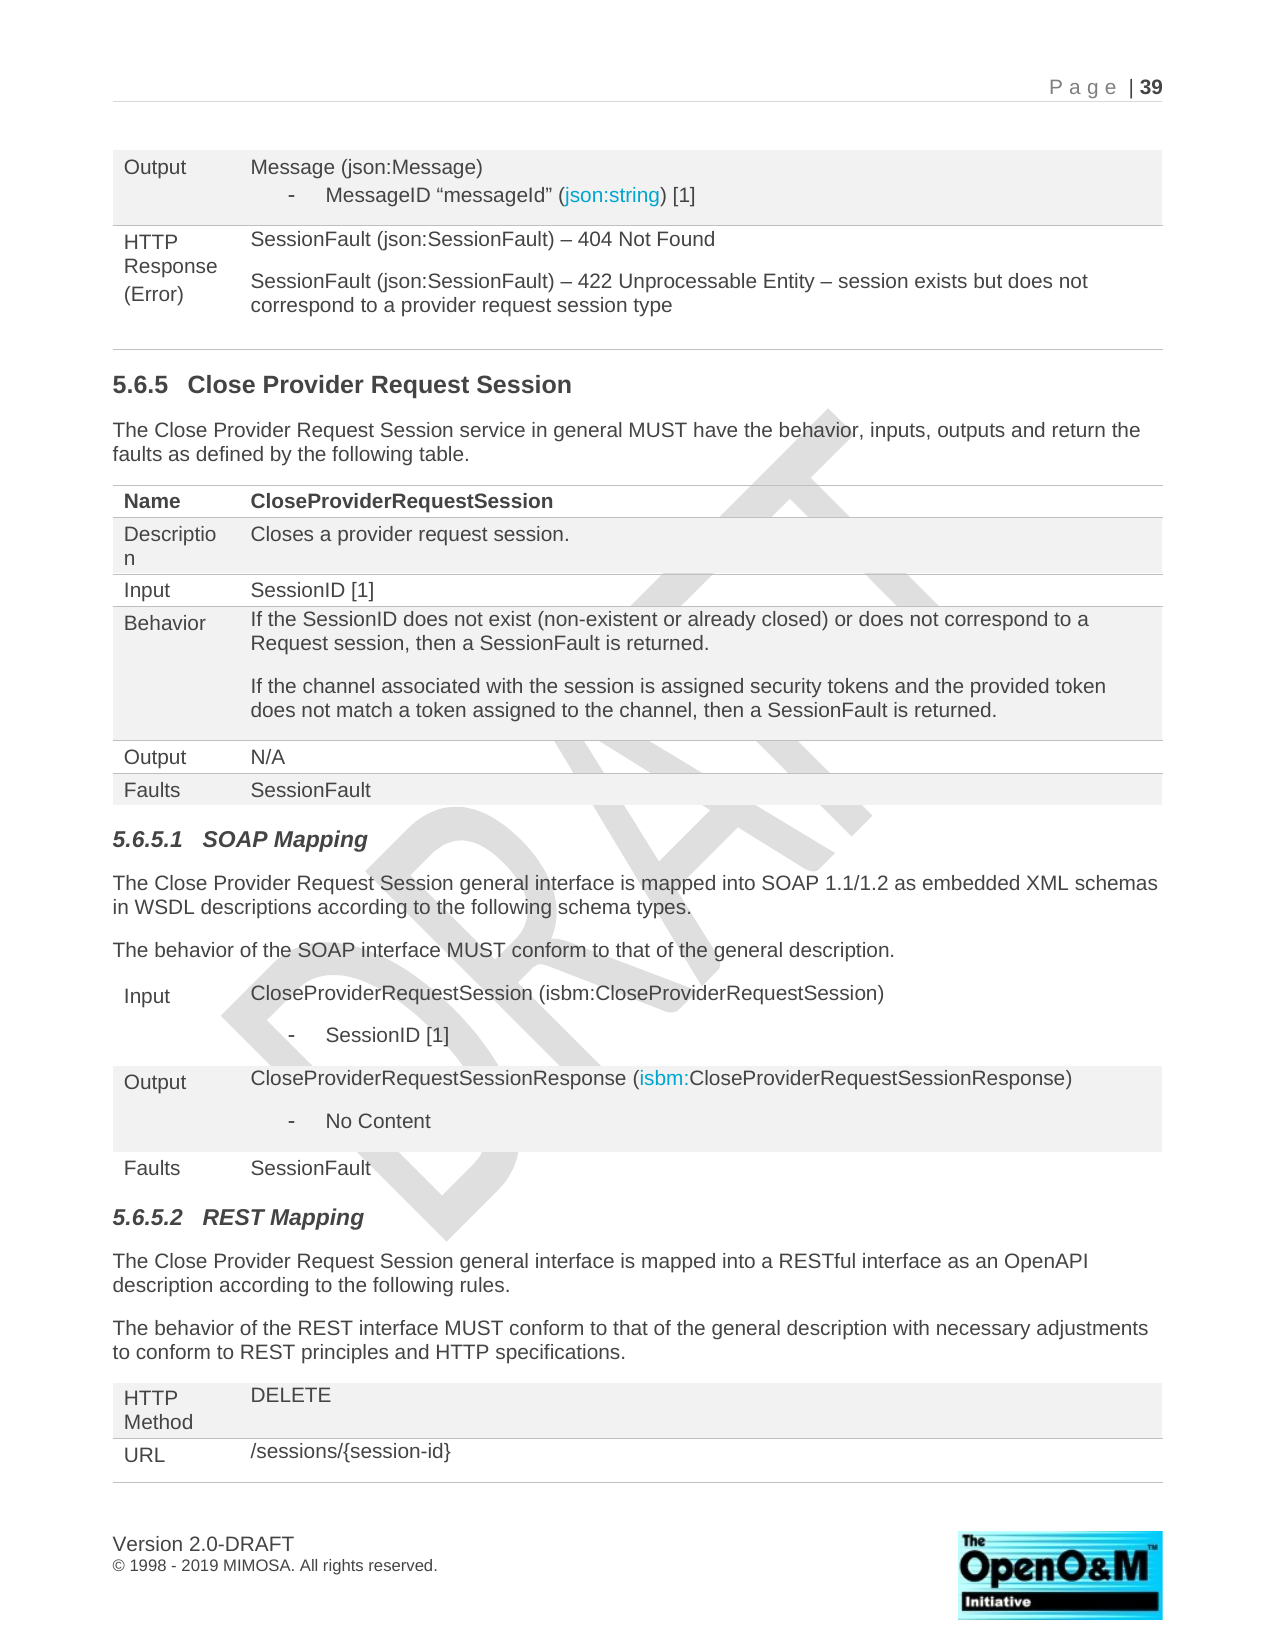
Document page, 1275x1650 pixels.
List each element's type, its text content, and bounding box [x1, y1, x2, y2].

table_cell Output [113, 150, 239, 225]
table_cell Output [113, 741, 239, 773]
subtitle SOAP Mapping [112, 826, 1162, 852]
table_header Input [113, 981, 239, 1066]
table_cell Behavior [113, 607, 239, 740]
table_cell Closes a provider request session. [239, 518, 1162, 573]
table_header CloseProviderRequestSession (isbm:CloseProviderRequestSession) SessionID [1] [239, 981, 1162, 1066]
table_cell CloseProviderRequestSessionResponse (isbm:CloseProviderRequestSessionResponse) No Content [239, 1066, 1162, 1152]
table_cell HTTP Response (Error) [113, 226, 239, 348]
table_cell SessionFault [239, 1152, 1162, 1183]
table_header Name [113, 486, 239, 517]
table_cell SessionFault (json:SessionFault) – 404 Not Found SessionFault (json:SessionFault) – 422 Unprocessable Entity – session exists but does not correspond to a provider request session type [239, 226, 1162, 348]
table_header DELETE [239, 1383, 1162, 1438]
table_cell N/A [239, 741, 1162, 773]
subtitle Close Provider Request Session [112, 370, 1162, 399]
table_cell SessionFault [239, 774, 1162, 805]
table_cell /sessions/{session-id} [239, 1439, 1162, 1482]
table_cell Output [113, 1066, 239, 1152]
table_cell Faults [113, 774, 239, 805]
table_header CloseProviderRequestSession [239, 486, 1162, 517]
text The Close Provider Request Session service in general MUST have the behavior, inputs, outputs and return the faults as defined by the following table. [112, 418, 1162, 466]
table_cell Message (json:Message) MessageID “messageId” (json:string) [1] [239, 150, 1162, 225]
text The Close Provider Request Session general interface is mapped into SOAP 1.1/1.2 as embedded XML schemas in WSDL descriptions according to the following schema types. [112, 871, 1162, 919]
table_cell Description [113, 518, 239, 573]
text The Close Provider Request Session general interface is mapped into a RESTful interface as an OpenAPI description according to the following rules. [112, 1249, 1162, 1297]
text The behavior of the REST interface MUST conform to that of the general description with necessary adjustments to conform to REST principles and HTTP specifications. [112, 1316, 1162, 1364]
table_cell If the SessionID does not exist (non-existent or already closed) or does not correspond to a Request session, then a SessionFault is returned. If the channel associated with the session is assigned security tokens and the provided token does not match a token assigned to the channel, then a SessionFault is returned. [239, 607, 1162, 740]
picture [957, 1531, 1156, 1620]
table_cell URL [113, 1439, 239, 1482]
table_cell Faults [113, 1152, 239, 1183]
table_cell SessionID [1] [239, 575, 1162, 606]
table_header HTTP Method [113, 1383, 239, 1438]
text The behavior of the SOAP interface MUST conform to that of the general description. [112, 938, 1162, 962]
table_cell Input [113, 575, 239, 606]
picture [1147, 1537, 1156, 1544]
subtitle REST Mapping [112, 1204, 1162, 1230]
